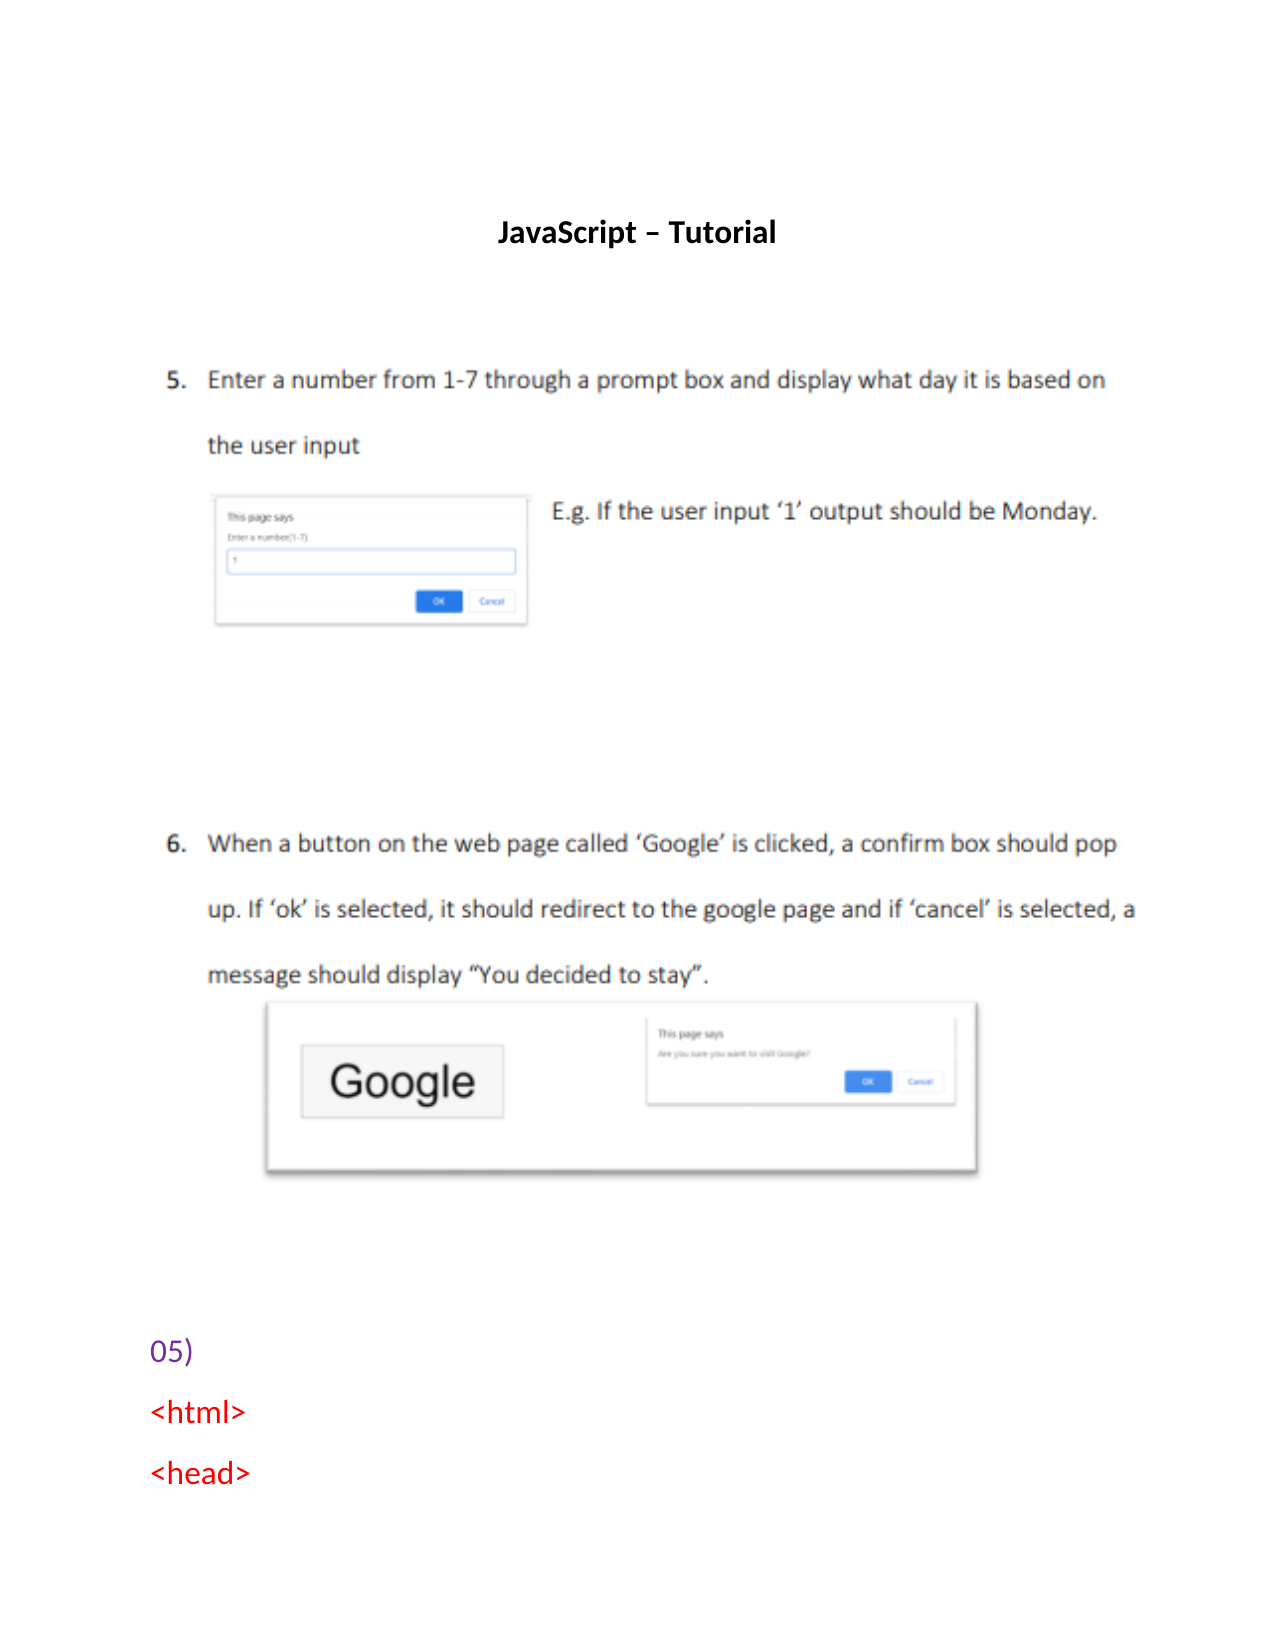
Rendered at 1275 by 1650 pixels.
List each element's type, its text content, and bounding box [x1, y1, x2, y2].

text 05) [150, 1308, 1125, 1371]
text <head> [150, 1452, 1125, 1492]
text JavaScript – Tutorial [150, 211, 1125, 251]
picture [129, 332, 1191, 1308]
text <html> [150, 1391, 1125, 1432]
